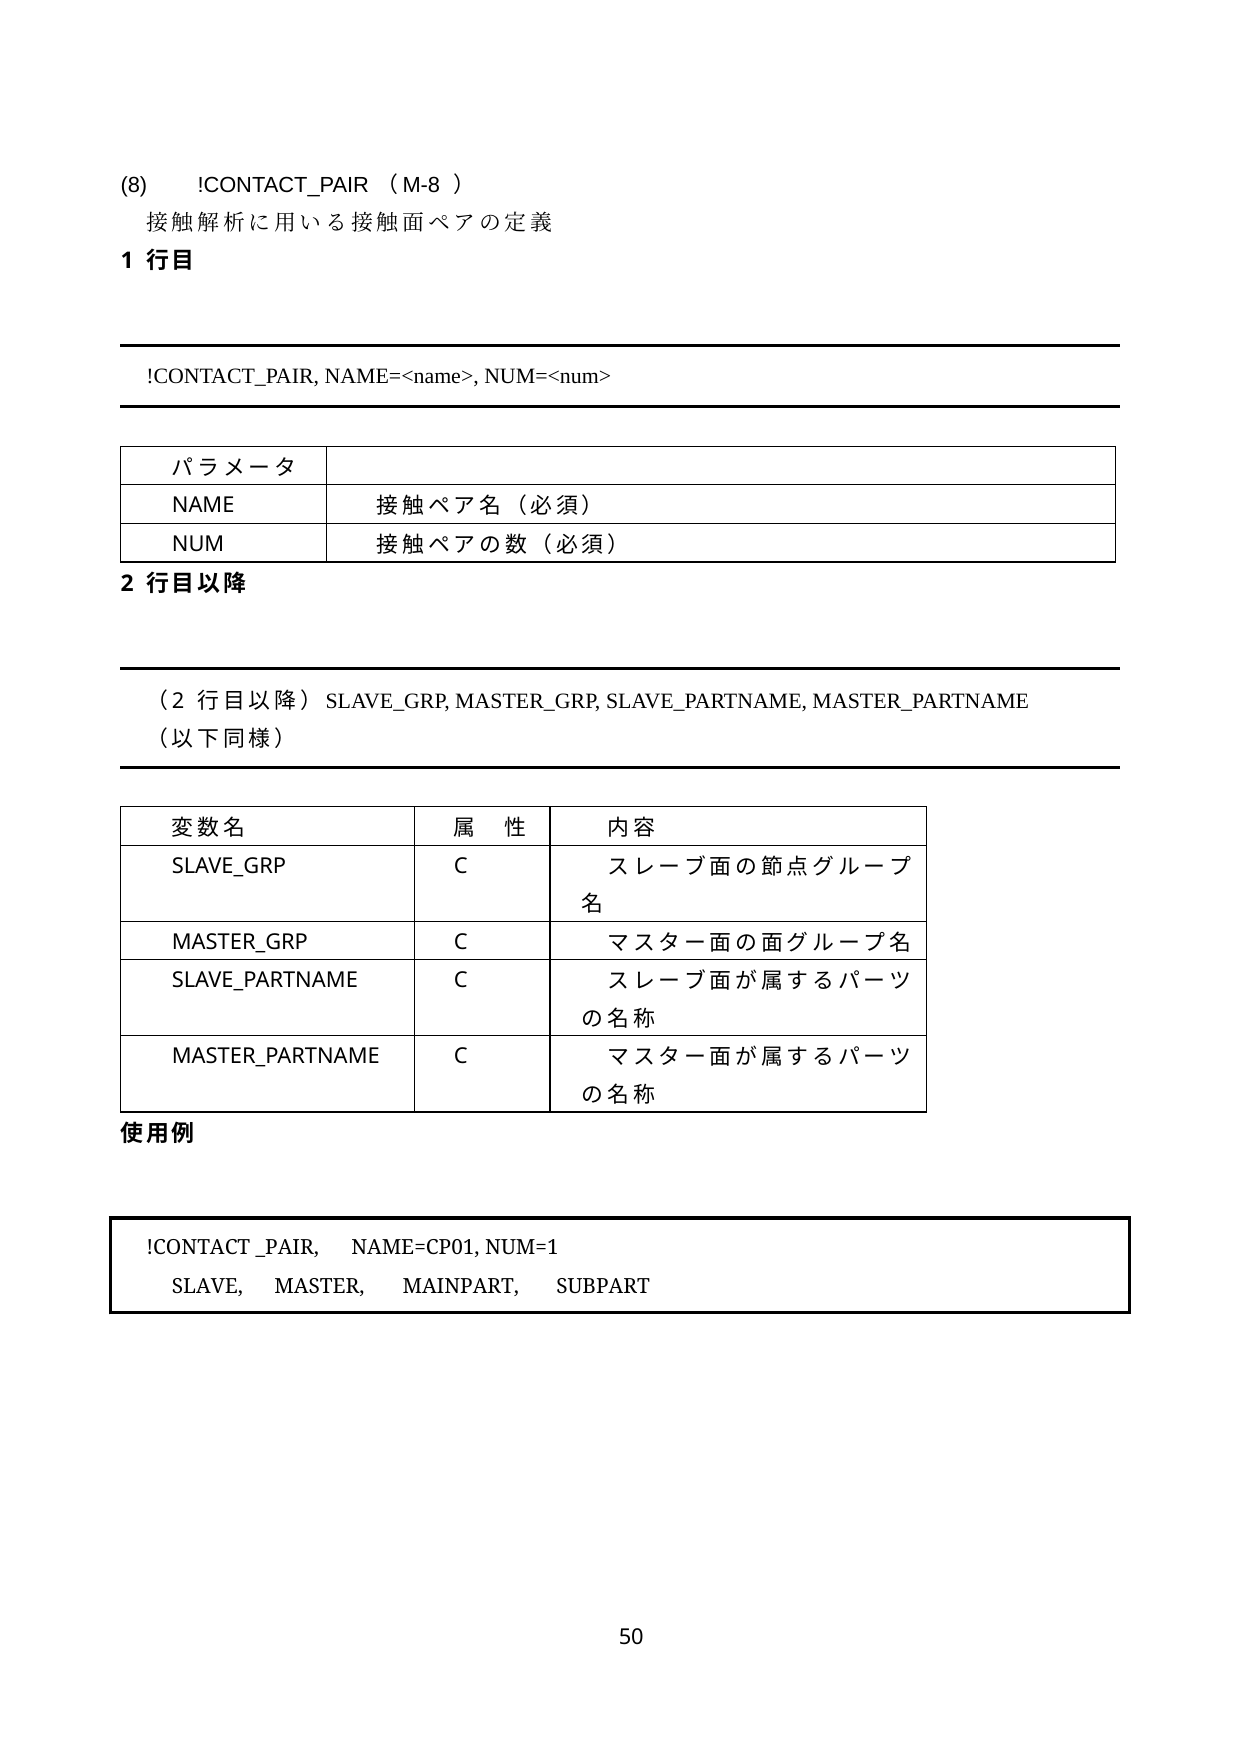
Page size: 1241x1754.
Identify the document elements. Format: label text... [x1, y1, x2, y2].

subtitle !CONTACT_PAIR（M-8） [120, 164, 1120, 202]
table_cell C [415, 846, 549, 921]
table_cell SLAVE_PARTNAME [121, 960, 414, 1035]
table_cell マスター面の面グループ名 [551, 922, 926, 959]
table_cell スレーブ面が属するパーツの名称 [551, 960, 926, 1035]
text 1行目 [120, 239, 1120, 277]
table_cell 接触ペアの数（必須） [327, 524, 1115, 561]
table_cell マスター面が属するパーツの名称 [551, 1036, 926, 1111]
table_cell C [415, 1036, 549, 1111]
table_cell C [415, 922, 549, 959]
table_header [327, 447, 1115, 484]
table_cell NAME [121, 485, 326, 523]
table_header 変数名 [121, 807, 414, 845]
table_header 属 性 [415, 807, 549, 845]
text !CONTACT _PAIR, NAME=CP01, NUM=1 [112, 1220, 1128, 1254]
text （以下同様） [120, 704, 1120, 766]
text SLAVE, MASTER, MAINPART, SUBPART [112, 1254, 1128, 1311]
table_header 内容 [551, 807, 926, 845]
table_cell C [415, 960, 549, 1035]
table_cell スレーブ面の節点グループ名 [551, 846, 926, 921]
table_cell 接触ペア名（必須） [327, 485, 1115, 523]
table_cell MASTER_PARTNAME [121, 1036, 414, 1111]
text 2行目以降 [120, 562, 1120, 600]
text 接触解析に用いる接触面ペアの定義 [120, 202, 1120, 239]
table_cell NUM [121, 524, 326, 561]
table_header パラメータ [121, 447, 326, 484]
text 使用例 [120, 1112, 1120, 1150]
table_cell MASTER_GRP [121, 922, 414, 959]
table_cell SLAVE_GRP [121, 846, 414, 921]
text !CONTACT_PAIR, NAME=<name>, NUM=<num> [120, 347, 1120, 405]
text （2行目以降）SLAVE_GRP, MASTER_GRP, SLAVE_PARTNAME, MASTER_PARTNAME [120, 670, 1120, 704]
